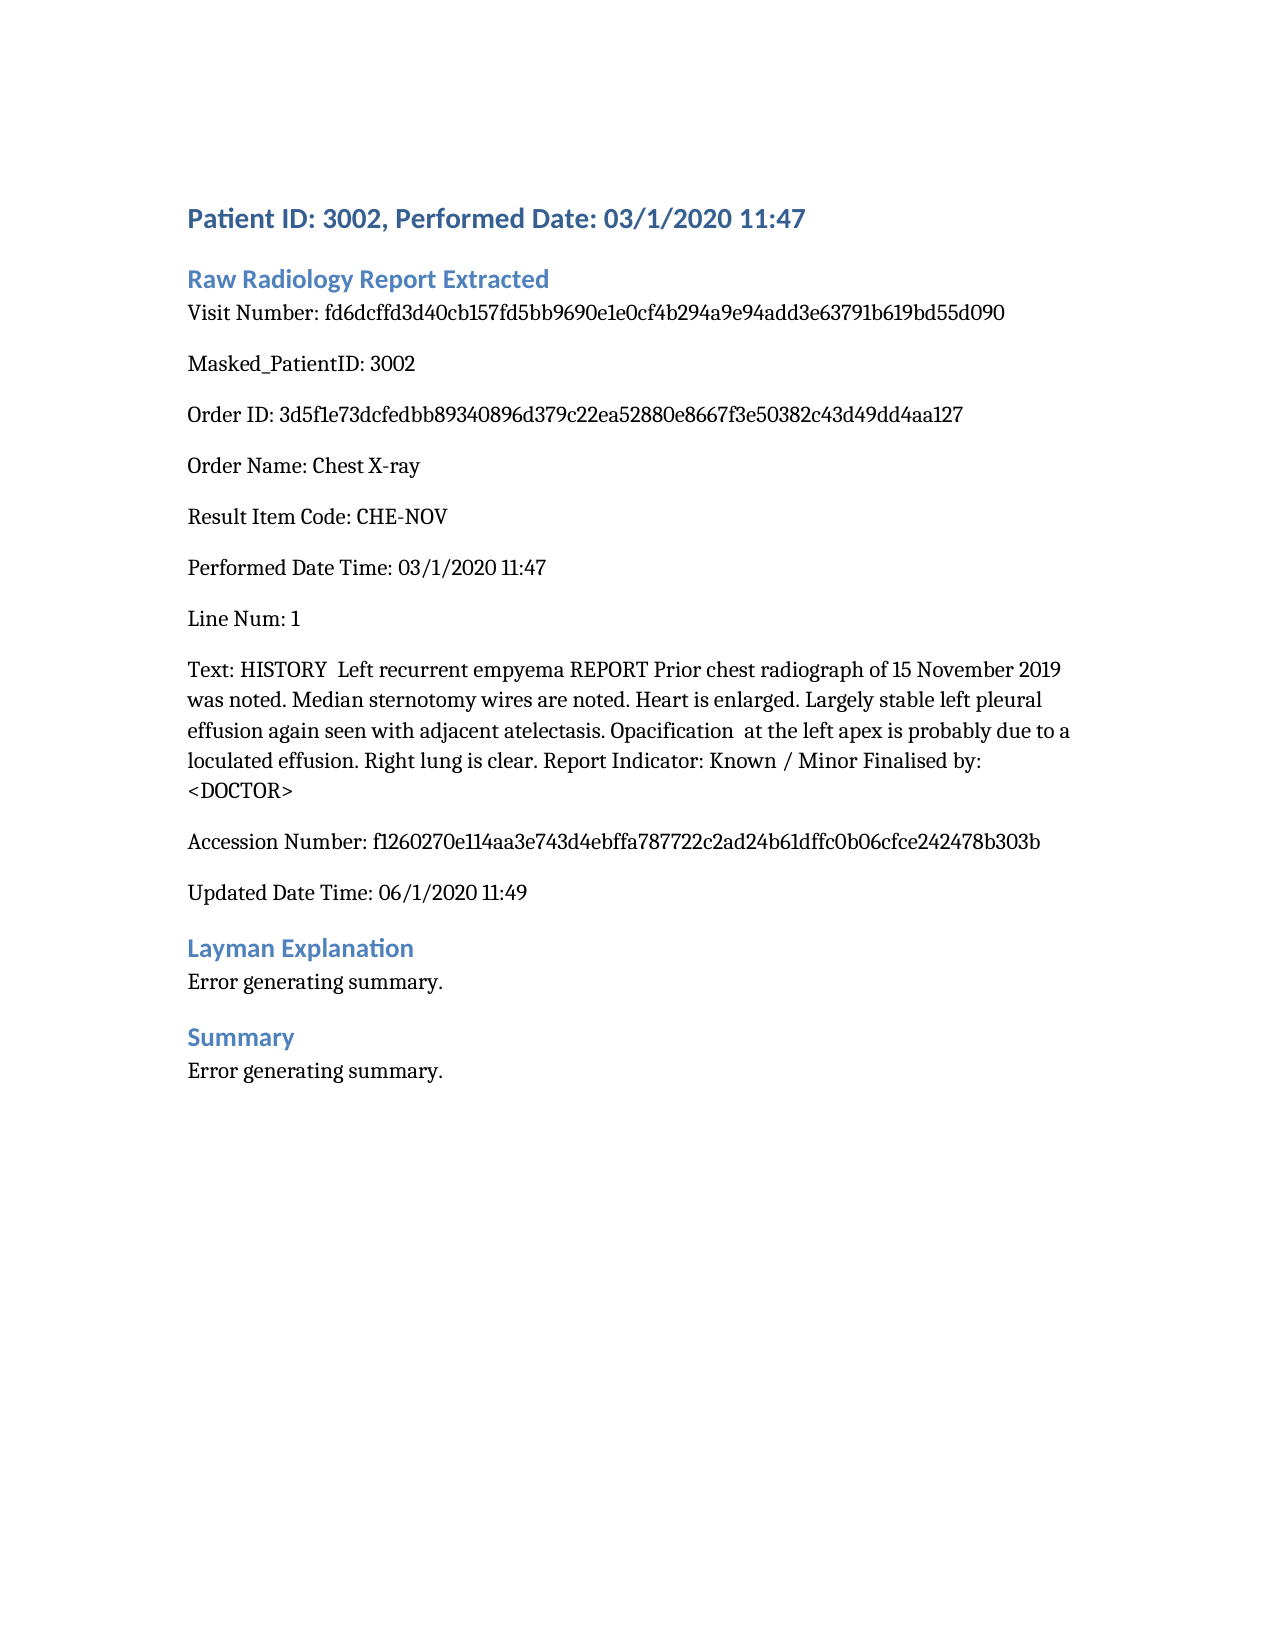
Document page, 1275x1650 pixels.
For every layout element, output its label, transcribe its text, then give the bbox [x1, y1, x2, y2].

text Order ID: 3d5f1e73dcfedbb89340896d379c22ea52880e8667f3e50382c43d49dd4aa127 [187, 402, 1087, 428]
subtitle Summary [187, 1020, 1087, 1053]
text Performed Date Time: 03/1/2020 11:47 [187, 555, 1087, 581]
subtitle Layman Explanation [187, 931, 1087, 964]
text Order Name: Chest X-ray [187, 453, 1087, 479]
subtitle Raw Radiology Report Extracted [187, 262, 1087, 295]
text Error generating summary. [187, 1058, 1087, 1084]
text Masked_PatientID: 3002 [187, 351, 1087, 377]
text Accession Number: f1260270e114aa3e743d4ebffa787722c2ad24b61dffc0b06cfce242478b303b [187, 829, 1087, 855]
text Error generating summary. [187, 969, 1087, 995]
text Updated Date Time: 06/1/2020 11:49 [187, 880, 1087, 906]
text Line Num: 1 [187, 606, 1087, 632]
text Text: HISTORY Left recurrent empyema REPORT Prior chest radiograph of 15 November 2019 was noted. Median sternotomy wires are noted. Heart is enlarged. Largely stable left pleural effusion again seen with adjacent atelectasis. Opacification at the left apex is probably due to a loculated effusion. Right lung is clear. Report Indicator: Known / Minor Finalised by: <DOCTOR> [187, 657, 1087, 804]
text Visit Number: fd6dcffd3d40cb157fd5bb9690e1e0cf4b294a9e94add3e63791b619bd55d090 [187, 300, 1087, 326]
subtitle Patient ID: 3002, Performed Date: 03/1/2020 11:47 [187, 200, 1087, 236]
text Result Item Code: CHE-NOV [187, 504, 1087, 530]
